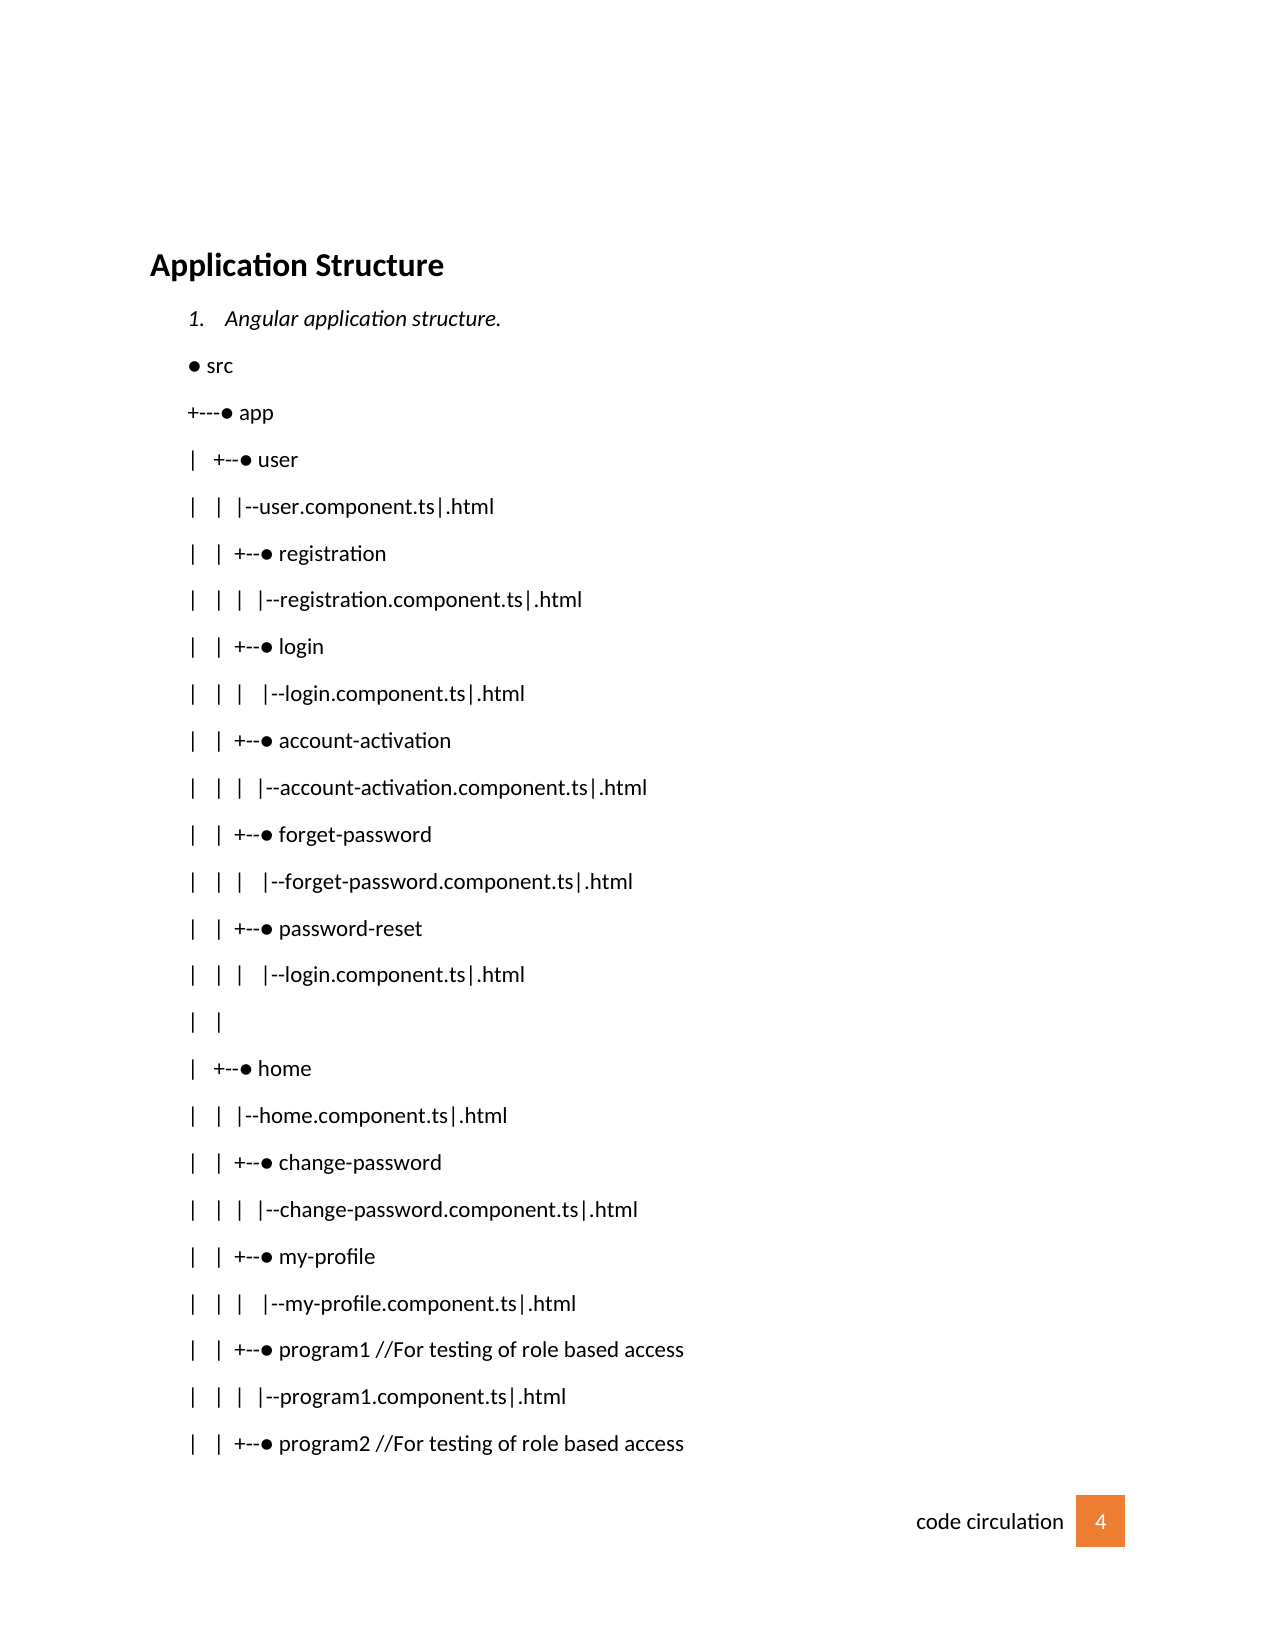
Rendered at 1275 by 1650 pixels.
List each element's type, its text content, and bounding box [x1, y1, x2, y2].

text | | +--● forget-password [187, 820, 1125, 848]
text | | +--● my-profile [187, 1242, 1125, 1270]
text | | | |--registration.component.ts|.html [187, 586, 1125, 614]
text | | +--● registration [187, 539, 1125, 567]
text | | |--user.component.ts|.html [187, 492, 1125, 520]
text | | | |--account-activation.component.ts|.html [187, 773, 1125, 801]
text | +--● home [187, 1054, 1125, 1082]
text | +--● user [187, 445, 1125, 473]
text | | +--● program2 //For testing of role based access [187, 1429, 1125, 1457]
text | | | |--program1.component.ts|.html [187, 1382, 1125, 1411]
text | | | |--change-password.component.ts|.html [187, 1195, 1125, 1223]
text | | | |--my-profile.component.ts|.html [187, 1289, 1125, 1317]
list Angular application structure. [187, 304, 1125, 332]
text ● src [187, 351, 1125, 379]
text | | +--● login [187, 632, 1125, 661]
text | | | |--login.component.ts|.html [187, 679, 1125, 707]
text | | | |--login.component.ts|.html [187, 961, 1125, 989]
text | | +--● change-password [187, 1148, 1125, 1176]
text | | |--home.component.ts|.html [187, 1101, 1125, 1129]
text | | [187, 1007, 1125, 1036]
text Application Structure [150, 244, 1125, 284]
text | | +--● program1 //For testing of role based access [187, 1336, 1125, 1364]
text | | | |--forget-password.component.ts|.html [187, 867, 1125, 895]
text | | +--● account-activation [187, 726, 1125, 754]
text | | +--● password-reset [187, 914, 1125, 942]
text +---● app [187, 398, 1125, 426]
